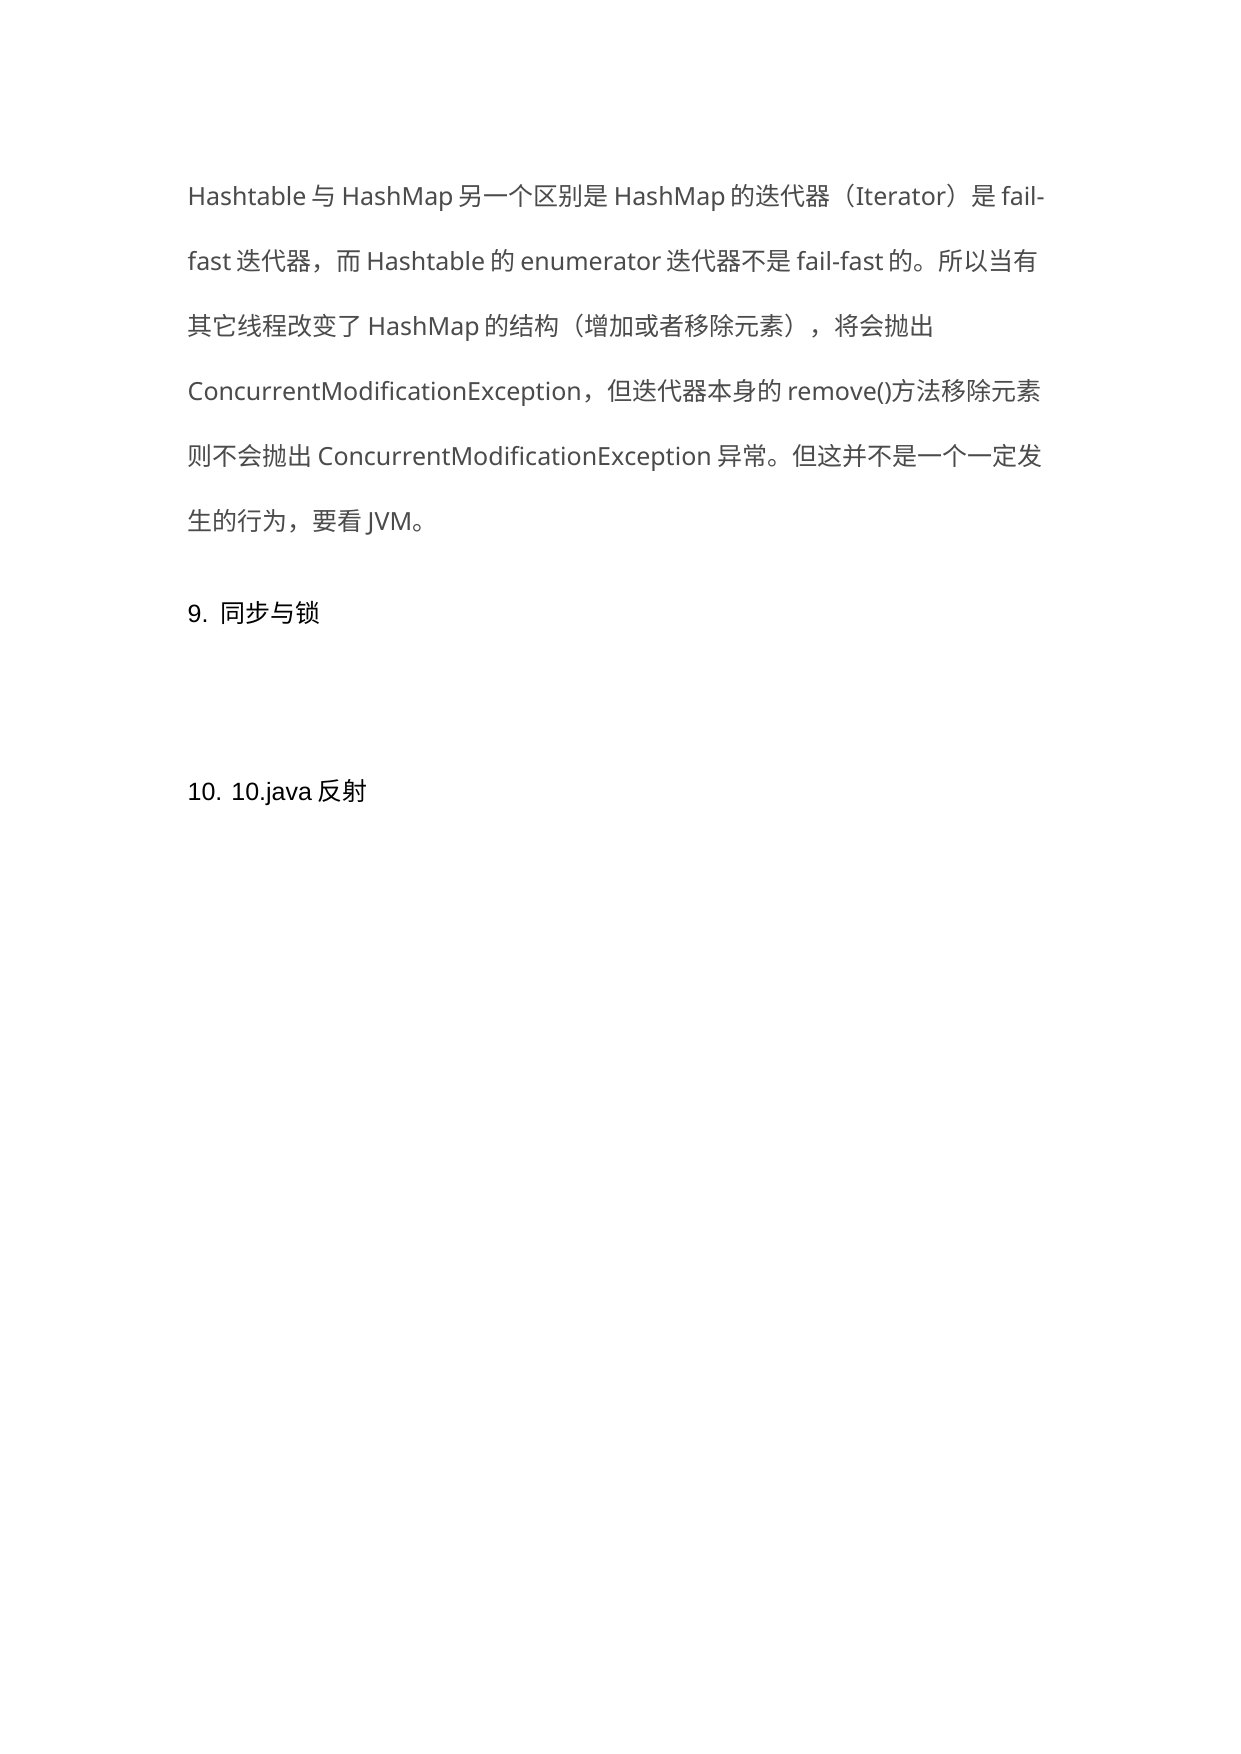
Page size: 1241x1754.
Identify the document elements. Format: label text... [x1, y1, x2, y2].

subtitle 10.java反射 [187, 757, 1053, 822]
subtitle 同步与锁 [187, 579, 1053, 644]
text Hashtable与HashMap另一个区别是HashMap的迭代器（Iterator）是fail-fast迭代器，而Hashtable的enumerator迭代器不是fail-fast的。所以当有其它线程改变了HashMap的结构（增加或者移除元素），将会抛出ConcurrentModificationException，但迭代器本身的remove()方法移除元素则不会抛出ConcurrentModificationException异常。但这并不是一个一定发生的行为，要看JVM。 [187, 162, 1053, 552]
